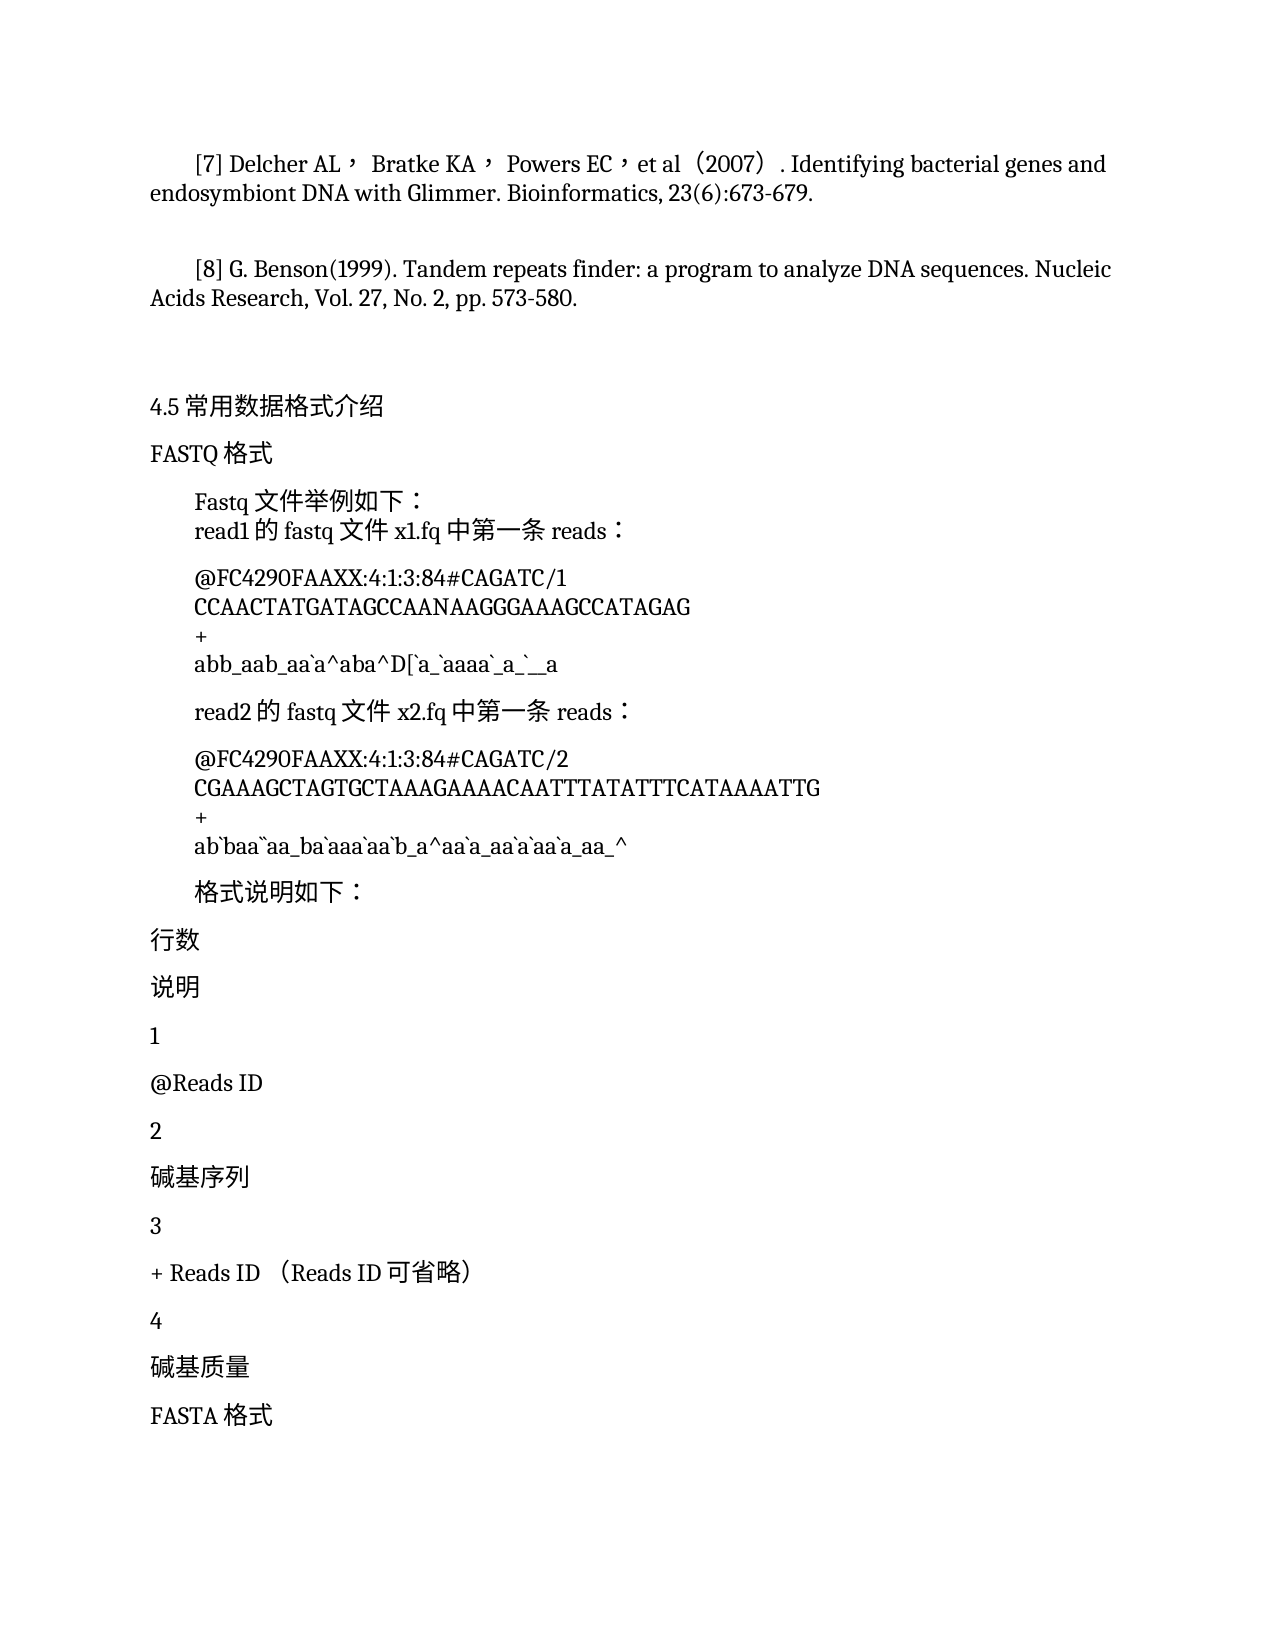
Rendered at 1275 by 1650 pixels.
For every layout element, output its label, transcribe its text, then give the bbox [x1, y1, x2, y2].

text 4.5常用数据格式介绍 [150, 393, 1125, 422]
text 3 [150, 1212, 1125, 1240]
text @Reads ID [150, 1069, 1125, 1098]
text FASTQ格式 [150, 440, 1125, 469]
text 碱基序列 [150, 1164, 1125, 1193]
text 格式说明如下： [150, 879, 1125, 908]
text Fastq文件举例如下： read1的fastq文件 x1.fq中第一条reads： [150, 488, 1125, 545]
text FASTA格式 [150, 1402, 1125, 1430]
text 4 [150, 1307, 1125, 1335]
text 1 [150, 1022, 1125, 1050]
text 2 [150, 1117, 1125, 1145]
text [150, 150, 1125, 207]
text [8] G. Benson(1999). Tandem repeats finder: a program to analyze DNA sequences. Nucleic Acids Research, Vol. 27, No. 2, pp. 573-580. [150, 226, 1125, 312]
text @FC4290FAAXX:4:1:3:84#CAGATC/2 CGAAAGCTAGTGCTAAAGAAAACAATTTATATTTCATAAAATTG + ab`baa``aa_ba`aaa`aa`b_a^aa`a_aa`a`aa`a_aa_^ [150, 745, 1125, 860]
text 行数 [150, 927, 1125, 955]
text 说明 [150, 974, 1125, 1003]
text @FC4290FAAXX:4:1:3:84#CAGATC/1 CCAACTATGATAGCCAANAAGGGAAAGCCATAGAG + abb_aab_aa`a^aba^D[`a_`aaaa`_a_`__a [150, 564, 1125, 679]
text + Reads ID （Reads ID可省略） [150, 1259, 1125, 1288]
text read2的fastq文件 x2.fq中第一条reads： [150, 698, 1125, 727]
text 碱基质量 [150, 1354, 1125, 1383]
